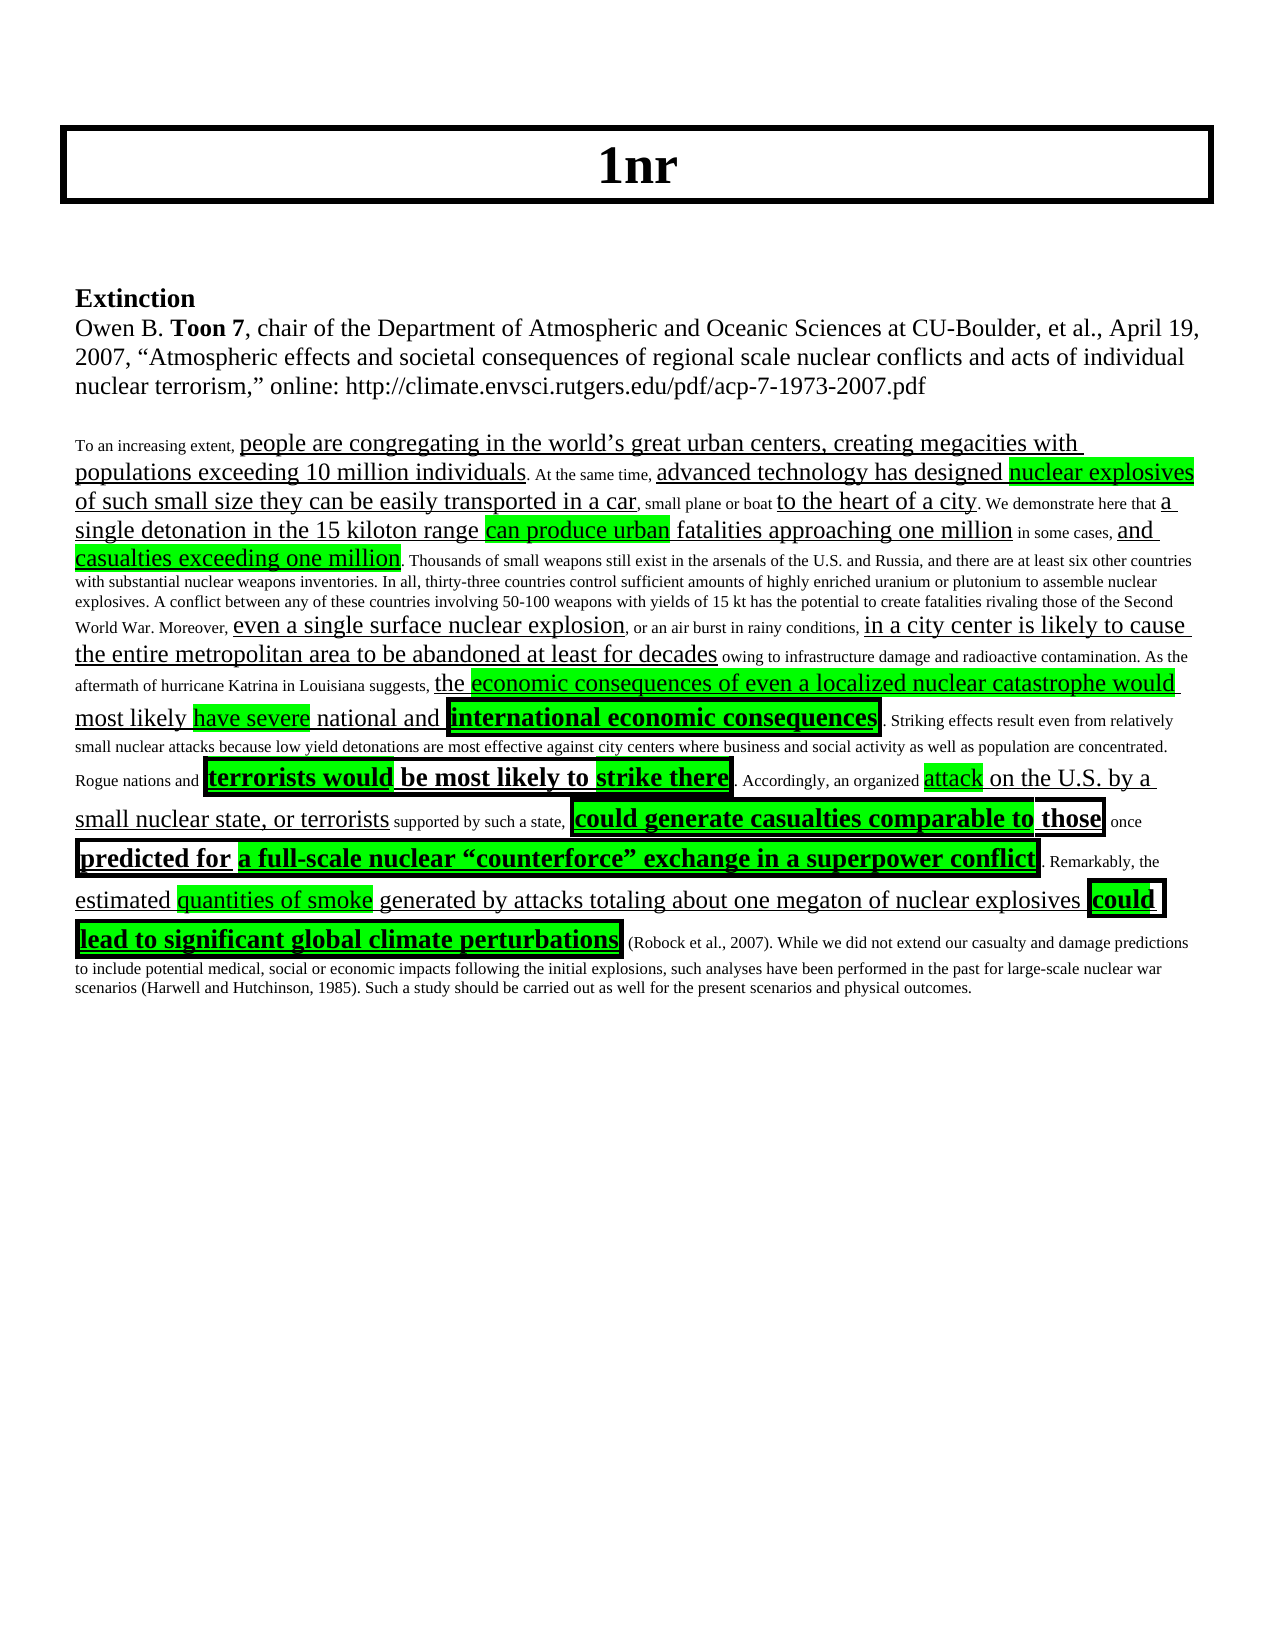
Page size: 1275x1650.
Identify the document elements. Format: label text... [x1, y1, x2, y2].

text To an increasing extent, people are congregating in the world’s great urban centers, creating megacities with populations exceeding 10 million individuals. At the same time, advanced technology has designed nuclear explosives of such small size they can be easily transported in a car, small plane or boat to the heart of a city. We demonstrate here that a single detonation in the 15 kiloton range can produce urban fatalities approaching one million in some cases, and casualties exceeding one million. Thousands of small weapons still exist in the arsenals of the U.S. and Russia, and there are at least six other countries with substantial nuclear weapons inventories. In all, thirty-three countries control sufficient amounts of highly enriched uranium or plutonium to assemble nuclear explosives. A conflict between any of these countries involving 50-100 weapons with yields of 15 kt has the potential to create fatalities rivaling those of the Second World War. Moreover, even a single surface nuclear explosion, or an air burst in rainy conditions, in a city center is likely to cause the entire metropolitan area to be abandoned at least for decades owing to infrastructure damage and radioactive contamination. As the aftermath of hurricane Katrina in Louisiana suggests, the economic consequences of even a localized nuclear catastrophe would most likely have severe national and international economic consequences. Striking effects result even from relatively small nuclear attacks because low yield detonations are most effective against city centers where business and social activity as well as population are concentrated. Rogue nations and terrorists would be most likely to strike there. Accordingly, an organized attack on the U.S. by a small nuclear state, or terrorists supported by such a state, could generate casualties comparable to those once predicted for a full-scale nuclear “counterforce” exchange in a superpower conflict. Remarkably, the estimated quantities of smoke generated by attacks totaling about one megaton of nuclear explosives could lead to significant global climate perturbations (Robock et al., 2007). While we did not extend our casualty and damage predictions to include potential medical, social or economic impacts following the initial explosions, such analyses have been performed in the past for large-scale nuclear war scenarios (Harwell and Hutchinson, 1985). Such a study should be carried out as well for the present scenarios and physical outcomes. [75, 428, 1200, 997]
subtitle 1nr [67, 131, 1208, 198]
text Owen B. Toon 7, chair of the Department of Atmospheric and Oceanic Sciences at CU-Boulder, et al., April 19, 2007, “Atmospheric effects and societal consequences of regional scale nuclear conflicts and acts of individual nuclear terrorism,” online: http://climate.envsci.rutgers.edu/pdf/acp-7-1973-2007.pdf [75, 313, 1200, 400]
subtitle Extinction [75, 282, 1200, 313]
